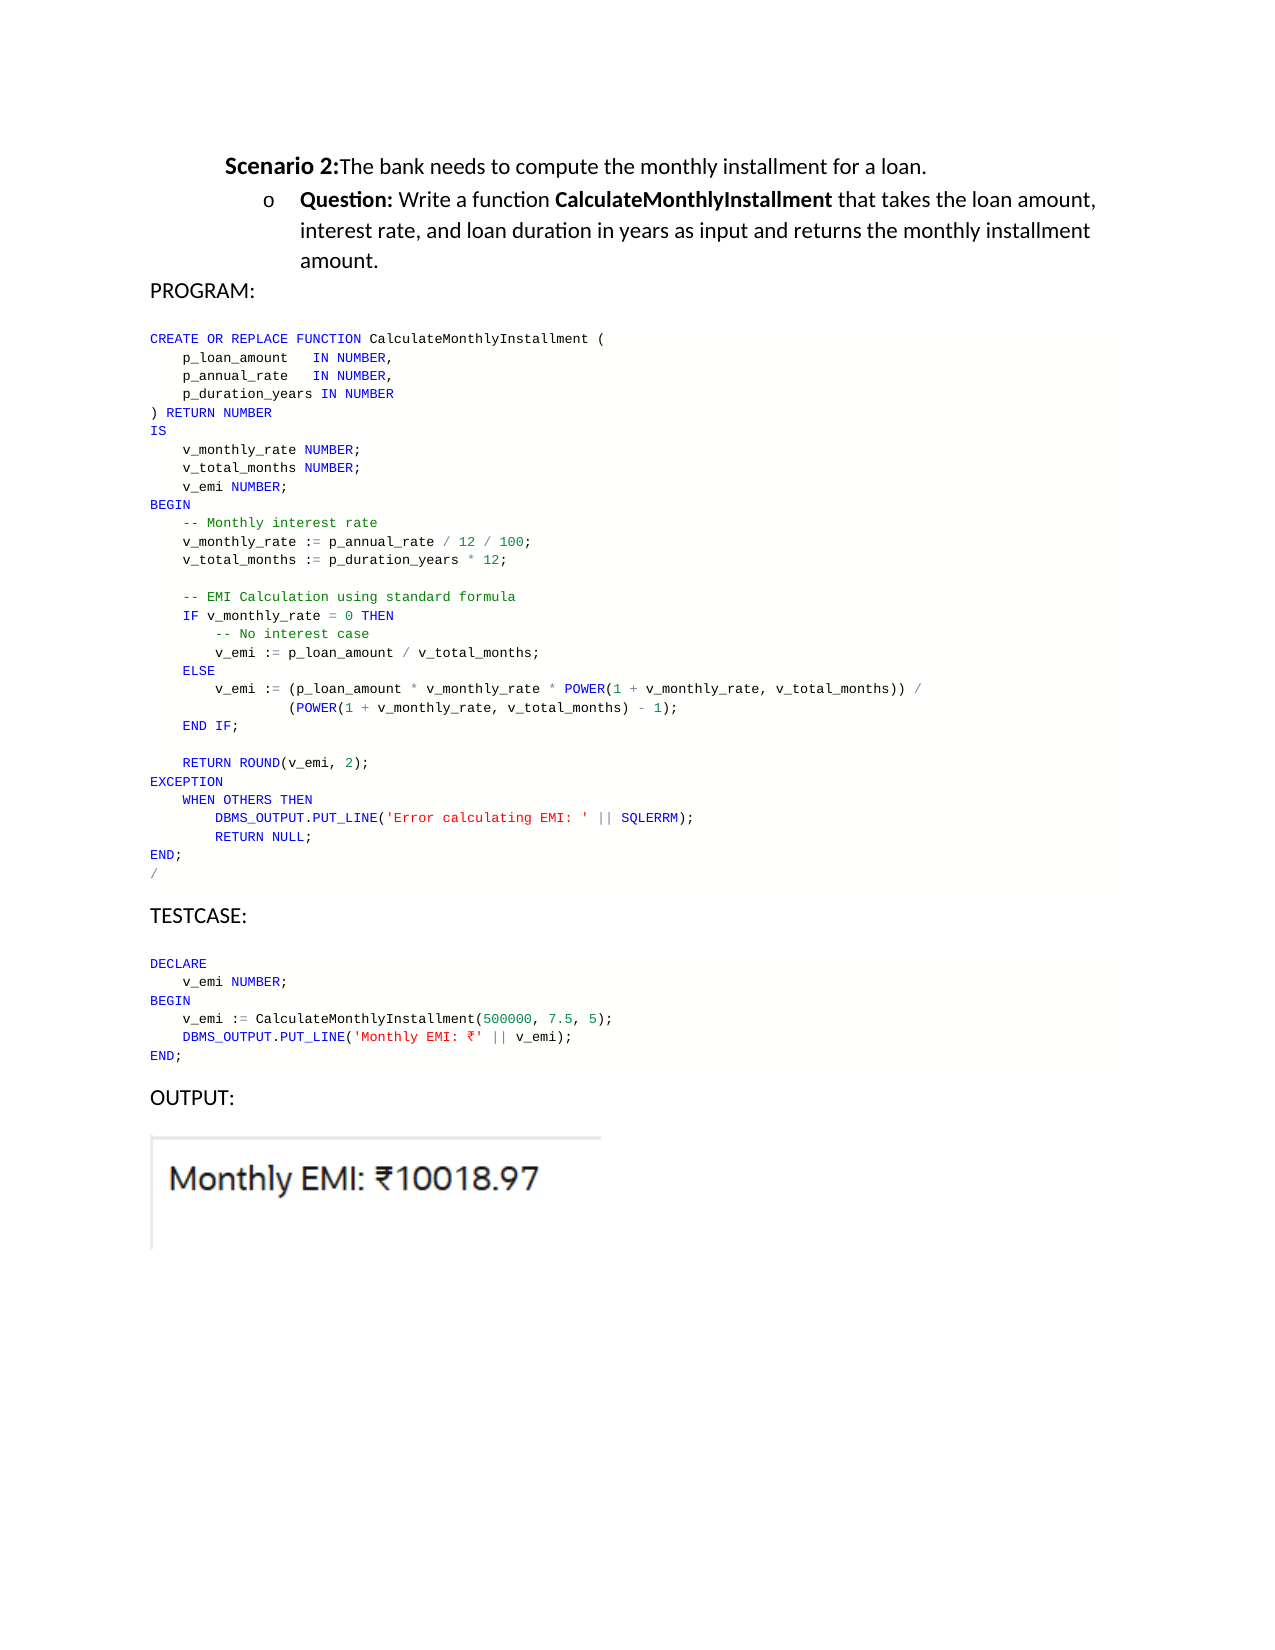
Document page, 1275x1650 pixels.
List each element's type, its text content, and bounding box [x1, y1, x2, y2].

text v_emi NUMBER; [150, 972, 1125, 991]
text (POWER(1 + v_monthly_rate, v_total_months) - 1); [150, 698, 1125, 716]
picture [150, 1135, 602, 1249]
text v_monthly_rate NUMBER; [150, 440, 1125, 458]
text IF v_monthly_rate = 0 THEN [150, 606, 1125, 624]
text RETURN NULL; [150, 827, 1125, 845]
text DBMS_OUTPUT.PUT_LINE('Monthly EMI: ₹' || v_emi); [150, 1027, 1125, 1046]
text Scenario 2:The bank needs to compute the monthly installment for a loan. [225, 150, 1125, 181]
text p_loan_amount IN NUMBER, [150, 348, 1125, 366]
text RETURN ROUND(v_emi, 2); [150, 753, 1125, 772]
text PROGRAM: [150, 276, 1125, 304]
text IS [150, 421, 1125, 440]
text -- EMI Calculation using standard formula [150, 587, 1125, 606]
text v_emi := CalculateMonthlyInstallment(500000, 7.5, 5); [150, 1009, 1125, 1027]
text BEGIN [150, 495, 1125, 513]
text END; [150, 845, 1125, 864]
text v_emi := (p_loan_amount * v_monthly_rate * POWER(1 + v_monthly_rate, v_total_months)) / [150, 679, 1125, 698]
text END; [150, 1046, 1125, 1064]
text OUTPUT: [150, 1083, 1125, 1111]
text DBMS_OUTPUT.PUT_LINE('Error calculating EMI: ' || SQLERRM); [150, 808, 1125, 827]
text ELSE [150, 661, 1125, 679]
text -- Monthly interest rate [150, 513, 1125, 532]
text v_emi NUMBER; [150, 477, 1125, 495]
text EXCEPTION [150, 772, 1125, 790]
text TESTCASE: [150, 901, 1125, 929]
text WHEN OTHERS THEN [150, 790, 1125, 808]
text v_monthly_rate := p_annual_rate / 12 / 100; [150, 532, 1125, 550]
text -- No interest case [150, 624, 1125, 643]
list Question: Write a function CalculateMonthlyInstallment that takes the loan amount, interest rate, and loan duration in years as input and returns the monthly installment amount. [262, 185, 1125, 274]
text v_total_months NUMBER; [150, 458, 1125, 477]
text CREATE OR REPLACE FUNCTION CalculateMonthlyInstallment ( [150, 329, 1125, 348]
text v_emi := p_loan_amount / v_total_months; [150, 643, 1125, 661]
text DECLARE [150, 954, 1125, 972]
text BEGIN [150, 991, 1125, 1009]
text v_total_months := p_duration_years * 12; [150, 550, 1125, 569]
text ) RETURN NUMBER [150, 403, 1125, 421]
text p_annual_rate IN NUMBER, [150, 366, 1125, 384]
text END IF; [150, 716, 1125, 735]
text / [150, 864, 1125, 882]
text p_duration_years IN NUMBER [150, 384, 1125, 403]
